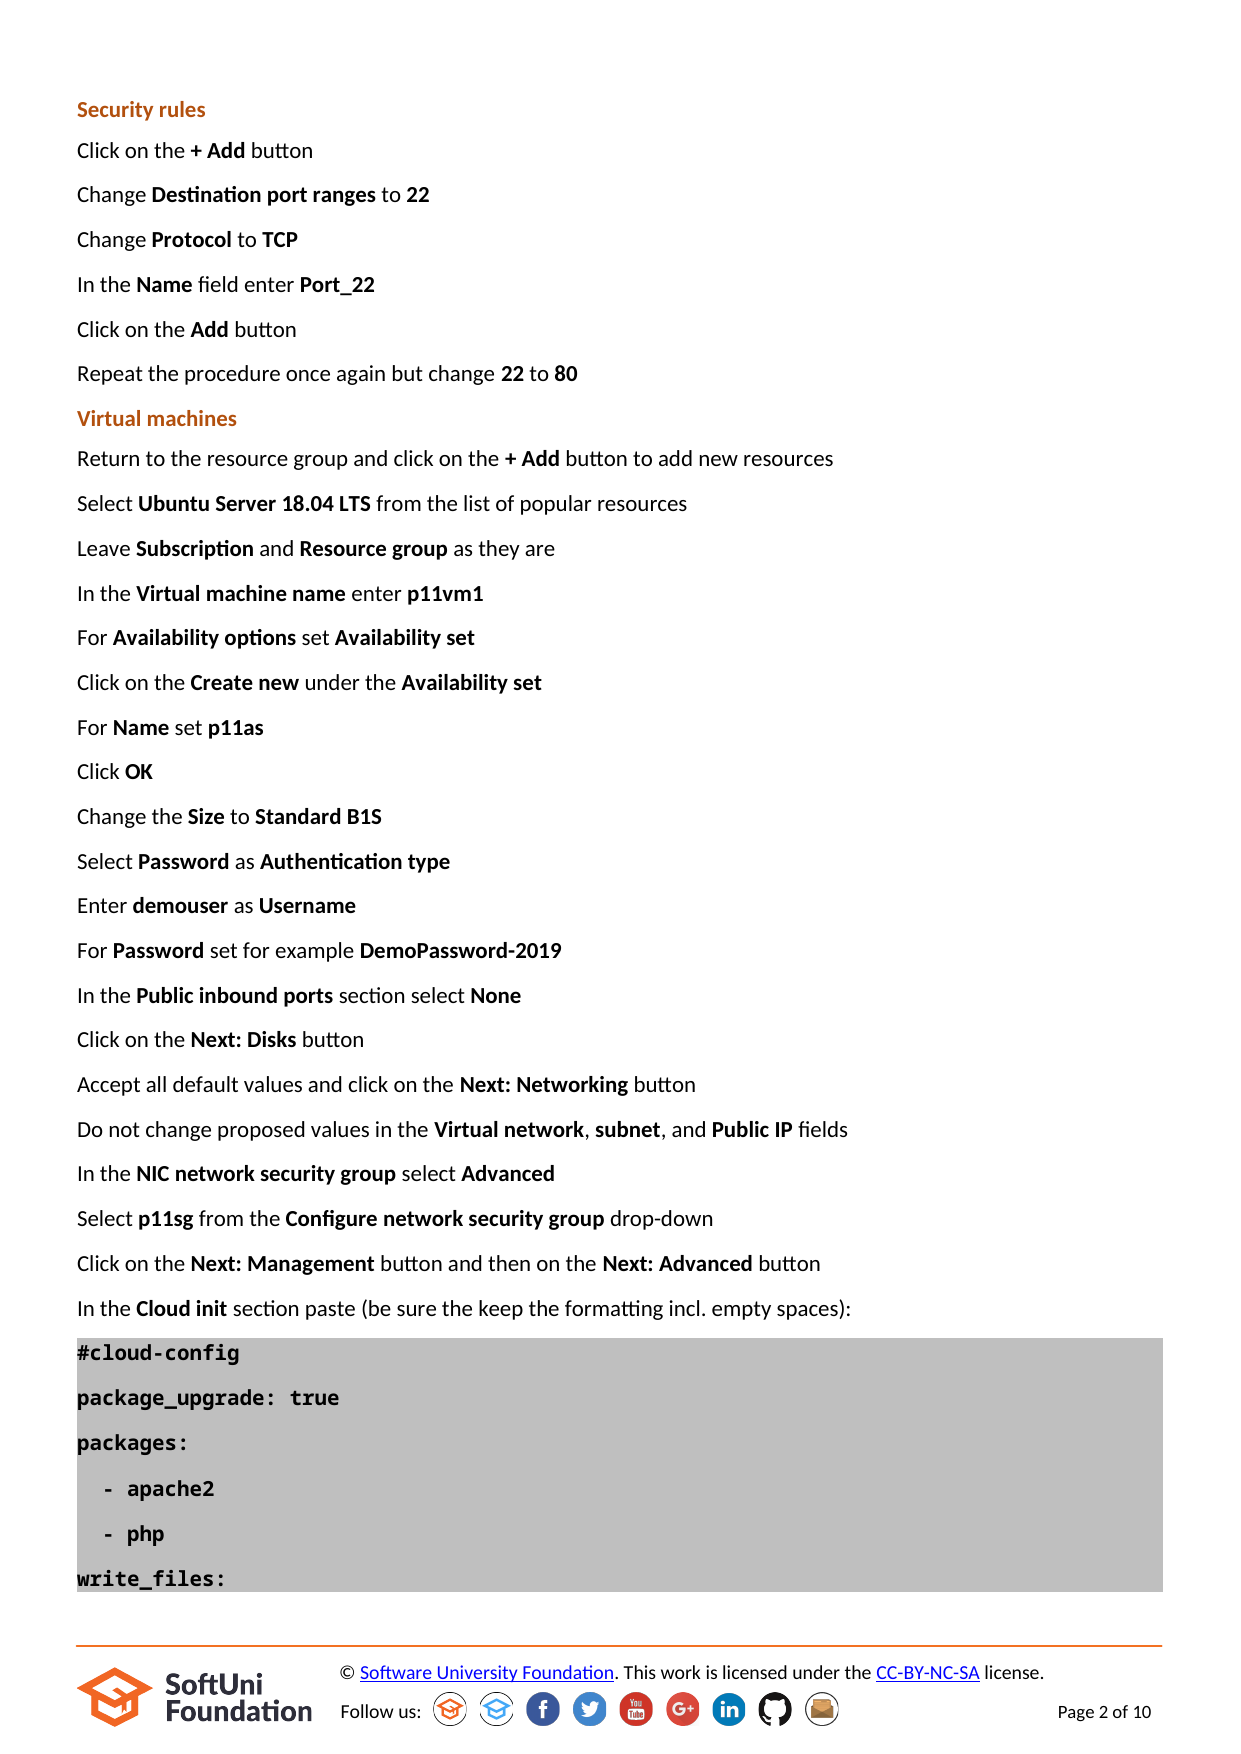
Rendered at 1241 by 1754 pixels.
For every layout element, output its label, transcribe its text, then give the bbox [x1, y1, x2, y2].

text In the Name field enter Port_22 [77, 270, 1163, 298]
text #cloud-config [77, 1338, 1163, 1367]
text In the NIC network security group select Advanced [77, 1159, 1163, 1188]
subtitle Security rules [77, 95, 1163, 123]
text Click on the + Add button [77, 136, 1163, 164]
picture [619, 1692, 653, 1726]
text packages: [77, 1428, 1163, 1457]
text In the Cloud init section paste (be sure the keep the formatting incl. empty spaces): [77, 1294, 1163, 1322]
text Change Destination port ranges to 22 [77, 181, 1163, 209]
subtitle Virtual machines [77, 404, 1163, 432]
text - php [77, 1519, 1163, 1547]
text Click OK [77, 757, 1163, 785]
picture [76, 1667, 312, 1727]
picture [480, 1692, 513, 1726]
text Change the Size to Standard B1S [77, 802, 1163, 830]
picture [758, 1692, 792, 1726]
text Select Password as Authentication type [77, 847, 1163, 875]
text In the Virtual machine name enter p11vm1 [77, 579, 1163, 607]
text Select Ubuntu Server 18.04 LTS from the list of popular resources [77, 489, 1163, 517]
text Click on the Add button [77, 315, 1163, 343]
text For Availability options set Availability set [77, 623, 1163, 651]
picture [433, 1692, 467, 1726]
text Change Protocol to TCP [77, 225, 1163, 253]
picture [526, 1692, 560, 1726]
text - apache2 [77, 1474, 1163, 1502]
picture [736, 1716, 746, 1726]
text Repeat the procedure once again but change 22 to 80 [77, 359, 1163, 387]
text In the Public inbound ports section select None [77, 981, 1163, 1009]
text For Password set for example DemoPassword-2019 [77, 936, 1163, 964]
text Click on the Create new under the Availability set [77, 668, 1163, 696]
text Return to the resource group and click on the + Add button to add new resources [77, 444, 1163, 473]
text package_upgrade: true [77, 1383, 1163, 1412]
text Do not change proposed values in the Virtual network, subnet, and Public IP fields [77, 1115, 1163, 1143]
text For Name set p11as [77, 713, 1163, 741]
text Leave Subscription and Resource group as they are [77, 534, 1163, 562]
text Select p11sg from the Configure network security group drop-down [77, 1204, 1163, 1232]
picture [712, 1693, 722, 1703]
picture [573, 1692, 607, 1726]
text Enter demouser as Username [77, 891, 1163, 919]
text Accept all default values and click on the Next: Networking button [77, 1070, 1163, 1098]
picture [712, 1716, 722, 1726]
text write_files: [77, 1564, 1163, 1592]
picture [736, 1693, 746, 1703]
picture [727, 1707, 738, 1717]
text Click on the Next: Management button and then on the Next: Advanced button [77, 1249, 1163, 1277]
picture [666, 1692, 700, 1726]
text Click on the Next: Disks button [77, 1026, 1163, 1053]
picture [805, 1692, 839, 1726]
